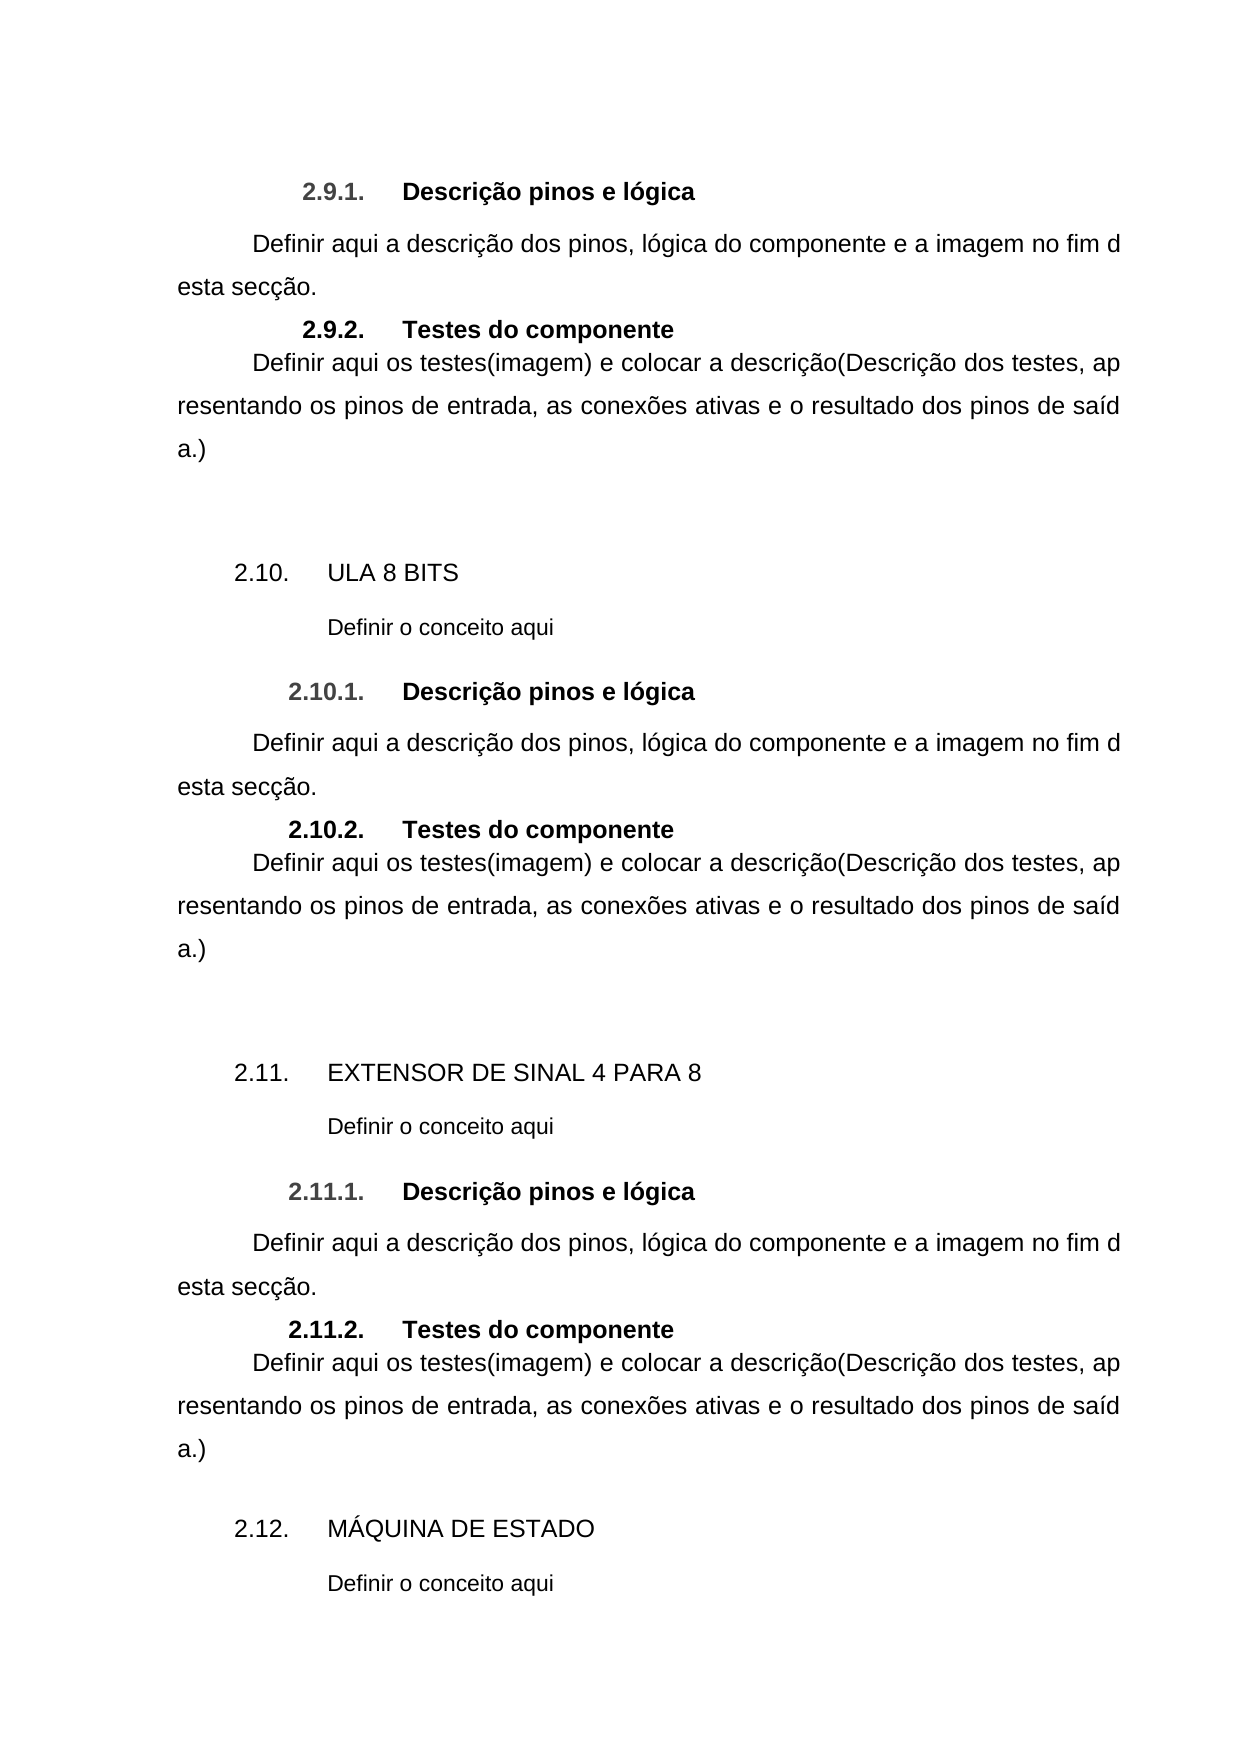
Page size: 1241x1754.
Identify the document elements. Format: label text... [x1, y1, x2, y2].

text Definir o conceito aqui [327, 1113, 1122, 1140]
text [177, 1348, 1122, 1463]
subtitle Descrição pinos e lógica [364, 177, 1122, 206]
subtitle Descrição pinos e lógica [364, 1177, 1122, 1206]
subtitle EXTENSOR DE SINAL 4 PARA 8 [289, 1058, 1122, 1086]
subtitle Descrição pinos e lógica [364, 677, 1122, 706]
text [177, 348, 1122, 463]
list Testes do componente [364, 1314, 1122, 1343]
text Definir o conceito aqui [327, 613, 1122, 640]
text Definir aqui a descrição dos pinos, lógica do componente e a imagem no fim desta secção. [177, 1228, 1122, 1300]
list Testes do componente [364, 815, 1122, 843]
list Testes do componente [364, 315, 1122, 343]
subtitle MÁQUINA DE ESTADO [289, 1514, 1122, 1543]
text Definir aqui a descrição dos pinos, lógica do componente e a imagem no fim desta secção. [177, 728, 1122, 800]
subtitle ULA 8 BITS [289, 558, 1122, 587]
text Definir aqui a descrição dos pinos, lógica do componente e a imagem no fim desta secção. [177, 228, 1122, 300]
text Definir o conceito aqui [327, 1570, 1122, 1596]
